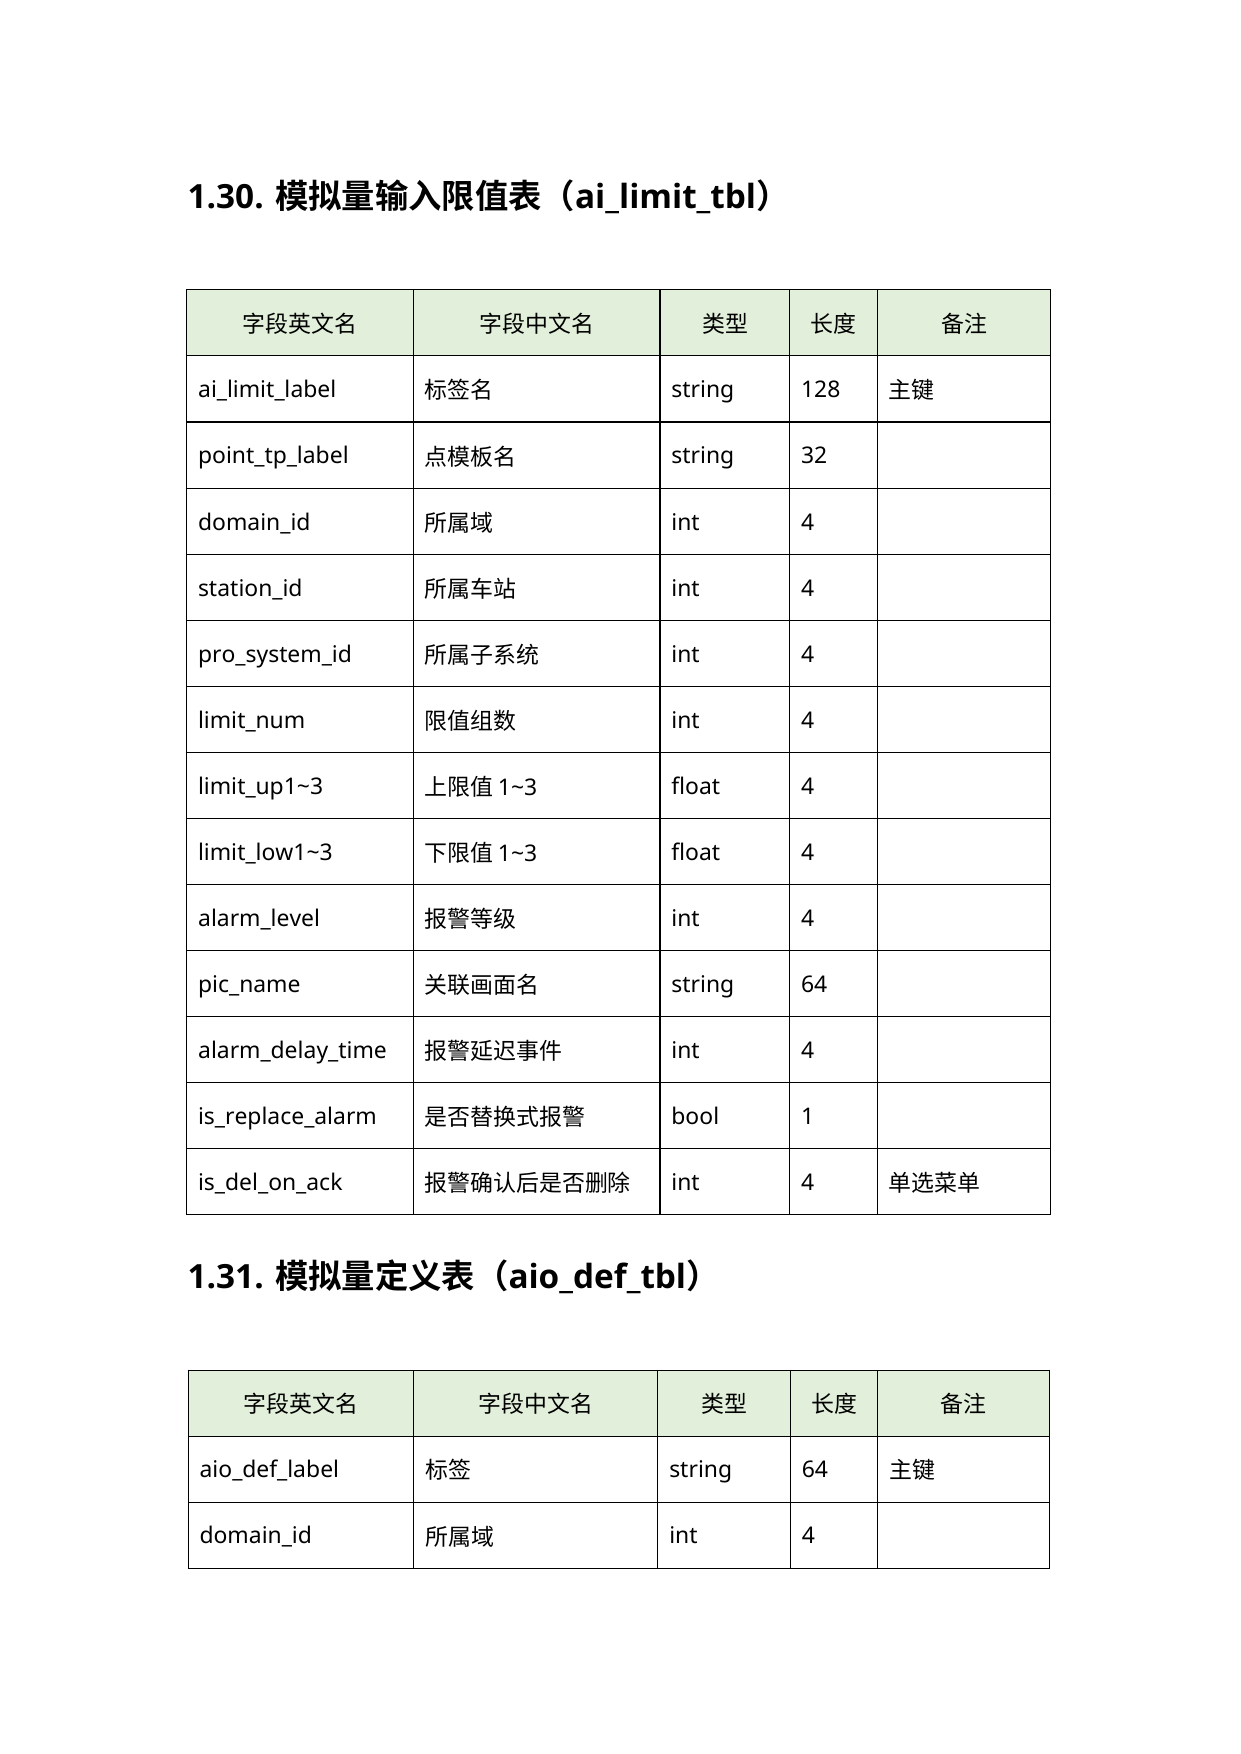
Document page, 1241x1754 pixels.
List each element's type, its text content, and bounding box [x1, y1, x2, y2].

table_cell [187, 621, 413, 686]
subtitle 模拟量输入限值表（ai_limit_tbl） [187, 162, 1053, 227]
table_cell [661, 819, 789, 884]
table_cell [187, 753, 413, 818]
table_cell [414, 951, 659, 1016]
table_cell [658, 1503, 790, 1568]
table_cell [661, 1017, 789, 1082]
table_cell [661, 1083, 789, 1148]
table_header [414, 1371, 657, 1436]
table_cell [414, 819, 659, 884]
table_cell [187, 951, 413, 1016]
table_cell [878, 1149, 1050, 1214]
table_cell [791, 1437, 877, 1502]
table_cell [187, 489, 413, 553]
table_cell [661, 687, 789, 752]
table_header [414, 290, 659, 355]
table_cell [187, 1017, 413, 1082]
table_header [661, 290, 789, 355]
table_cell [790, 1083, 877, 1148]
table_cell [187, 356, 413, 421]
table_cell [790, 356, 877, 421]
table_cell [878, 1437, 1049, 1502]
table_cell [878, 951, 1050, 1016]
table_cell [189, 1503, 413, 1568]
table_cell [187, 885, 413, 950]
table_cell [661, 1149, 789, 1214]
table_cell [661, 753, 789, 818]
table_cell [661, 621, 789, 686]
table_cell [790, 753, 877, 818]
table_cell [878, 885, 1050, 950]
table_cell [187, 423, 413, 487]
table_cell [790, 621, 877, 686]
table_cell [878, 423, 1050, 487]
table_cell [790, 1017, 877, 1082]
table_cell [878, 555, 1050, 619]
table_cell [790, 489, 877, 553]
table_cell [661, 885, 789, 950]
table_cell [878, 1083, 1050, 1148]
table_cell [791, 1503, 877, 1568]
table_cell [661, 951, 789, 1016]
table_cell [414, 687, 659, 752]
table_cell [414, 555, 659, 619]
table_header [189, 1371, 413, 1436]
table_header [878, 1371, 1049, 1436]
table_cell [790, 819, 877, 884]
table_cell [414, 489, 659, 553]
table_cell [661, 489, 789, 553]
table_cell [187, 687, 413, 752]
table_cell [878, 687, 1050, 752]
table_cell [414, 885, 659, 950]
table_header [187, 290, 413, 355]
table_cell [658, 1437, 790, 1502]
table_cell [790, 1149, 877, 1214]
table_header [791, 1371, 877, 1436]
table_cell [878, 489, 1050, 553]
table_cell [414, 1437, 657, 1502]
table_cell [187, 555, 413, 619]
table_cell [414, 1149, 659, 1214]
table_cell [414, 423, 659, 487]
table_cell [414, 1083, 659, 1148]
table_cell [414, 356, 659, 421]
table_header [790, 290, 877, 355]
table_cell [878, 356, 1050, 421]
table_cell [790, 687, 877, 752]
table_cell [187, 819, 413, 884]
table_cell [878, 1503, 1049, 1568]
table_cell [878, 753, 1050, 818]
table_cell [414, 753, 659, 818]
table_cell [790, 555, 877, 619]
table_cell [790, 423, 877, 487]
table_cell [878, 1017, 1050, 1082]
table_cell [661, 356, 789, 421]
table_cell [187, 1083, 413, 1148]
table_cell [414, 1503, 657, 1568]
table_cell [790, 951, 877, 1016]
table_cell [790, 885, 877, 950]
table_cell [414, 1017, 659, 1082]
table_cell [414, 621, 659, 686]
subtitle 模拟量定义表（aio_def_tbl） [187, 1242, 1053, 1307]
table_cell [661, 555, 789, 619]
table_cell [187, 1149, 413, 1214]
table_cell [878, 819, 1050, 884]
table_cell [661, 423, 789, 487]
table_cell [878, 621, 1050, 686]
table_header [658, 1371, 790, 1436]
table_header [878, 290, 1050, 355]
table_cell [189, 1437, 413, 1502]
